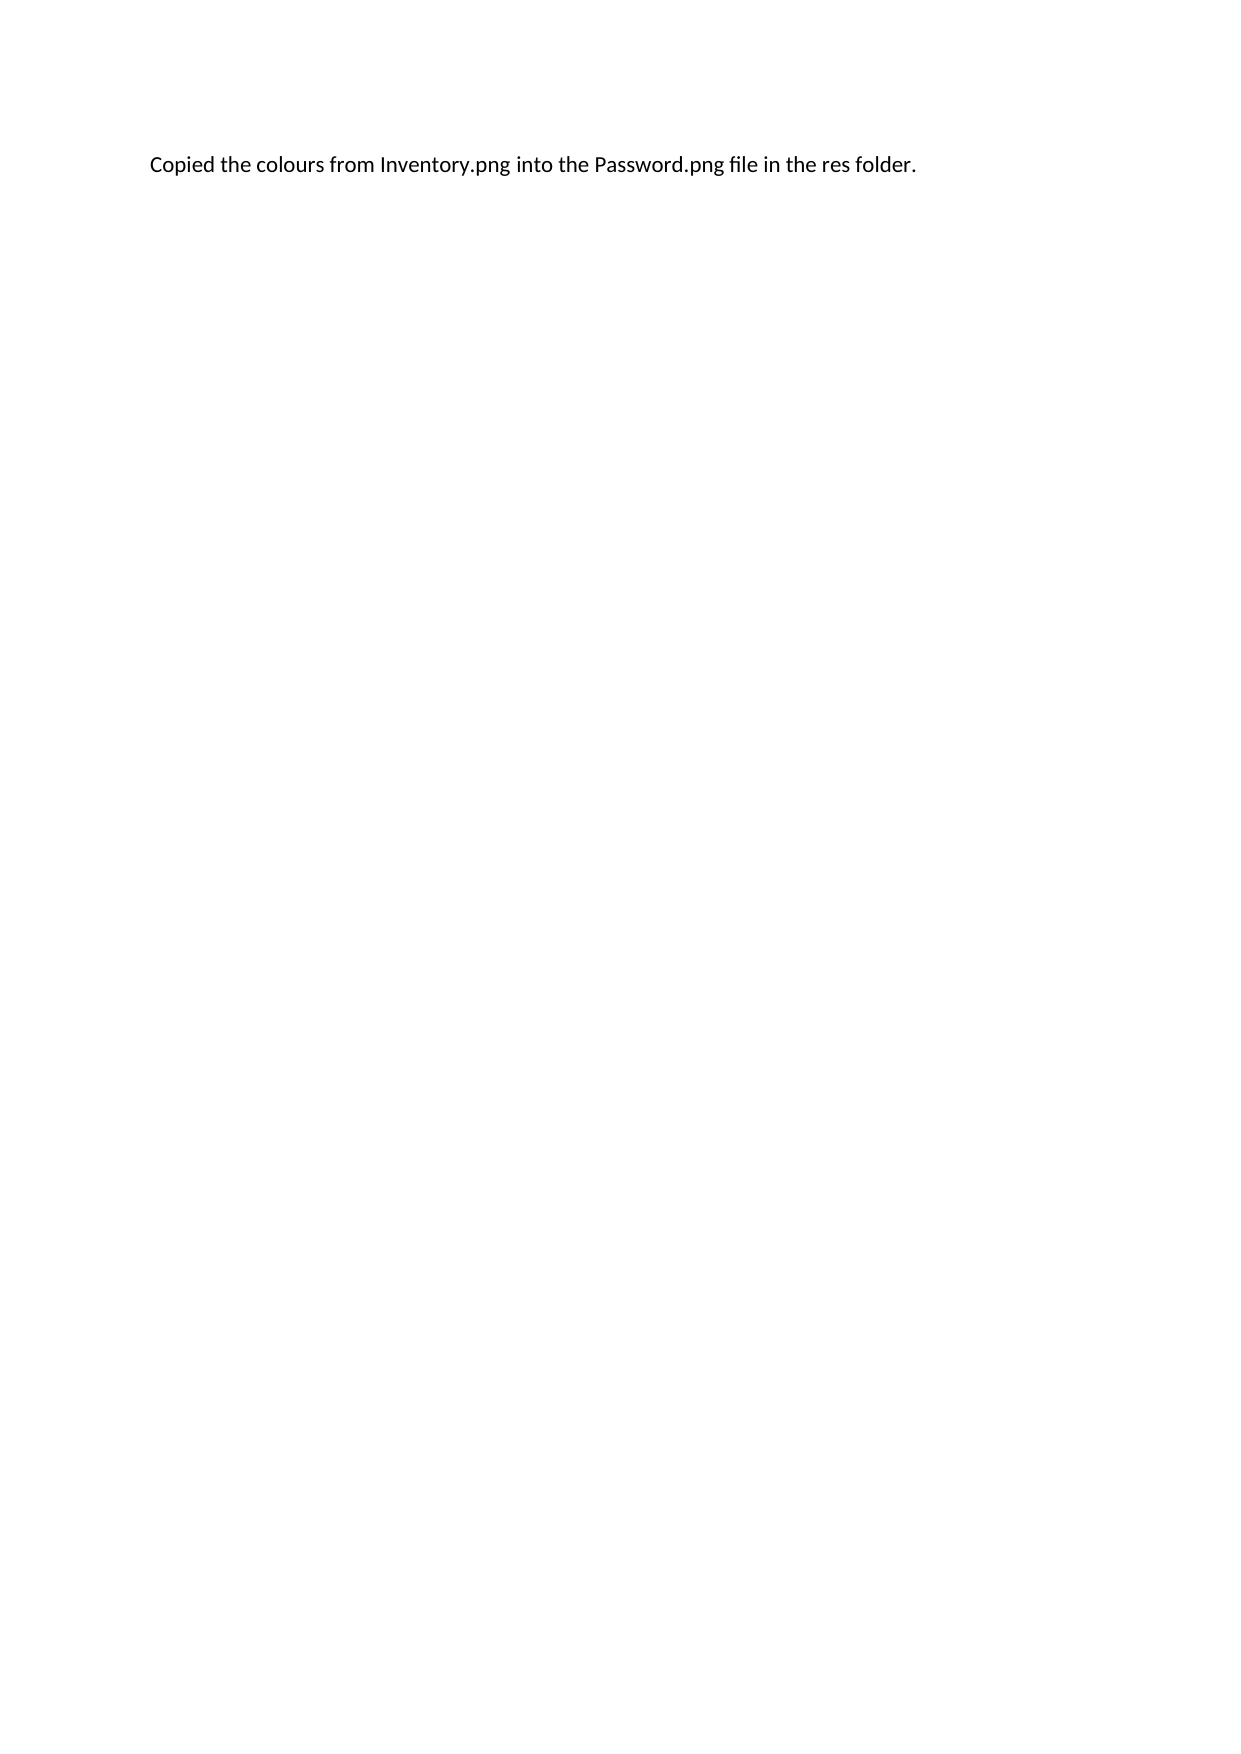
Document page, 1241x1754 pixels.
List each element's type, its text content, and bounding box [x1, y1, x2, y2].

text Copied the colours from Inventory.png into the Password.png file in the res folder. [150, 150, 1090, 178]
